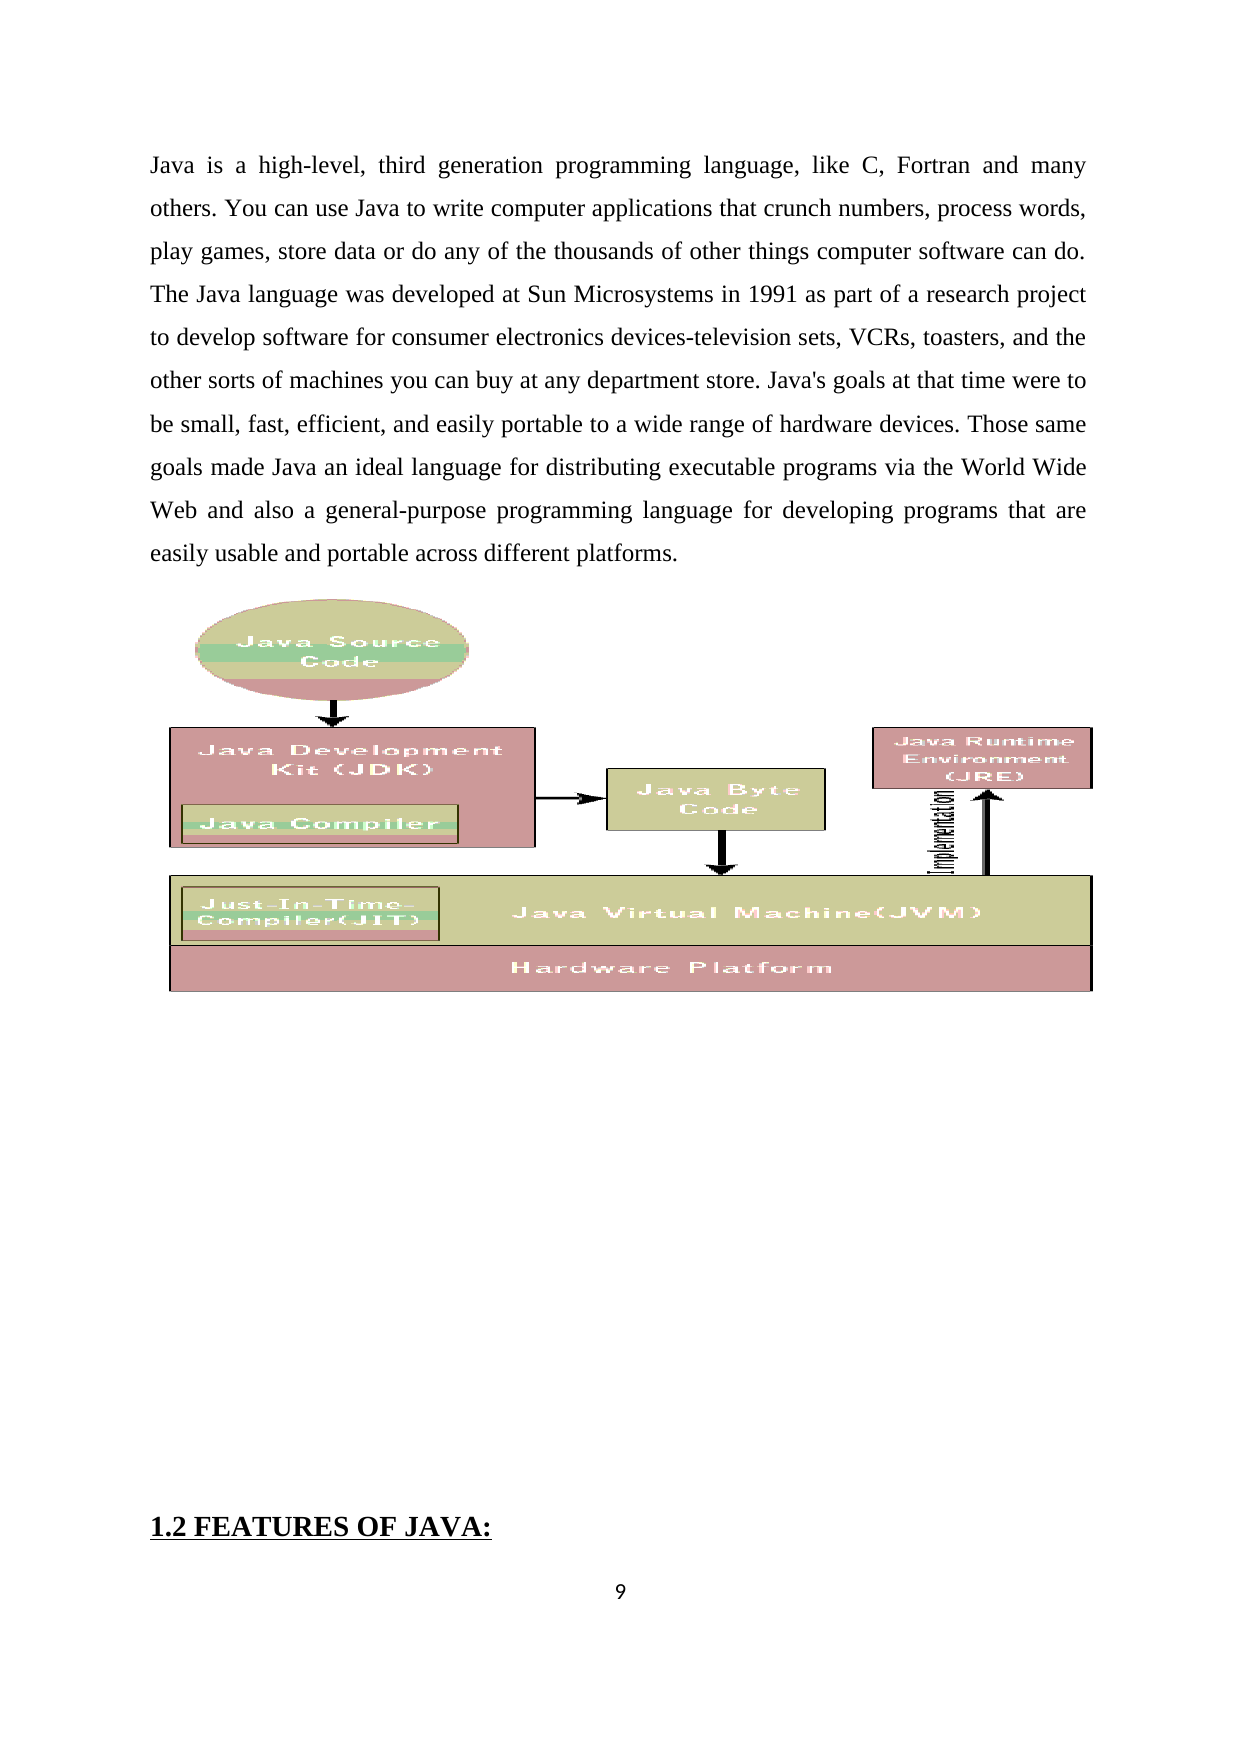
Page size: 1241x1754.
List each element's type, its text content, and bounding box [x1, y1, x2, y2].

text 1.2 FEATURES OF JAVA: [150, 1509, 1087, 1543]
text Java is a high-level, third generation programming language, like C, Fortran and many others. You can use Java to write computer applications that crunch numbers, process words, play games, store data or do any of the thousands of other things computer software can do. The Java language was developed at Sun Microsystems in 1991 as part of a research project to develop software for consumer electronics devices-television sets, VCRs, toasters, and the other sorts of machines you can buy at any department store. Java's goals at that time were to be small, fast, efficient, and easily portable to a wide range of hardware devices. Those same goals made Java an ideal language for distributing executable programs via the World Wide Web and also a general-purpose programming language for developing programs that are easily usable and portable across different platforms. [150, 150, 1087, 567]
picture [150, 593, 1114, 1000]
